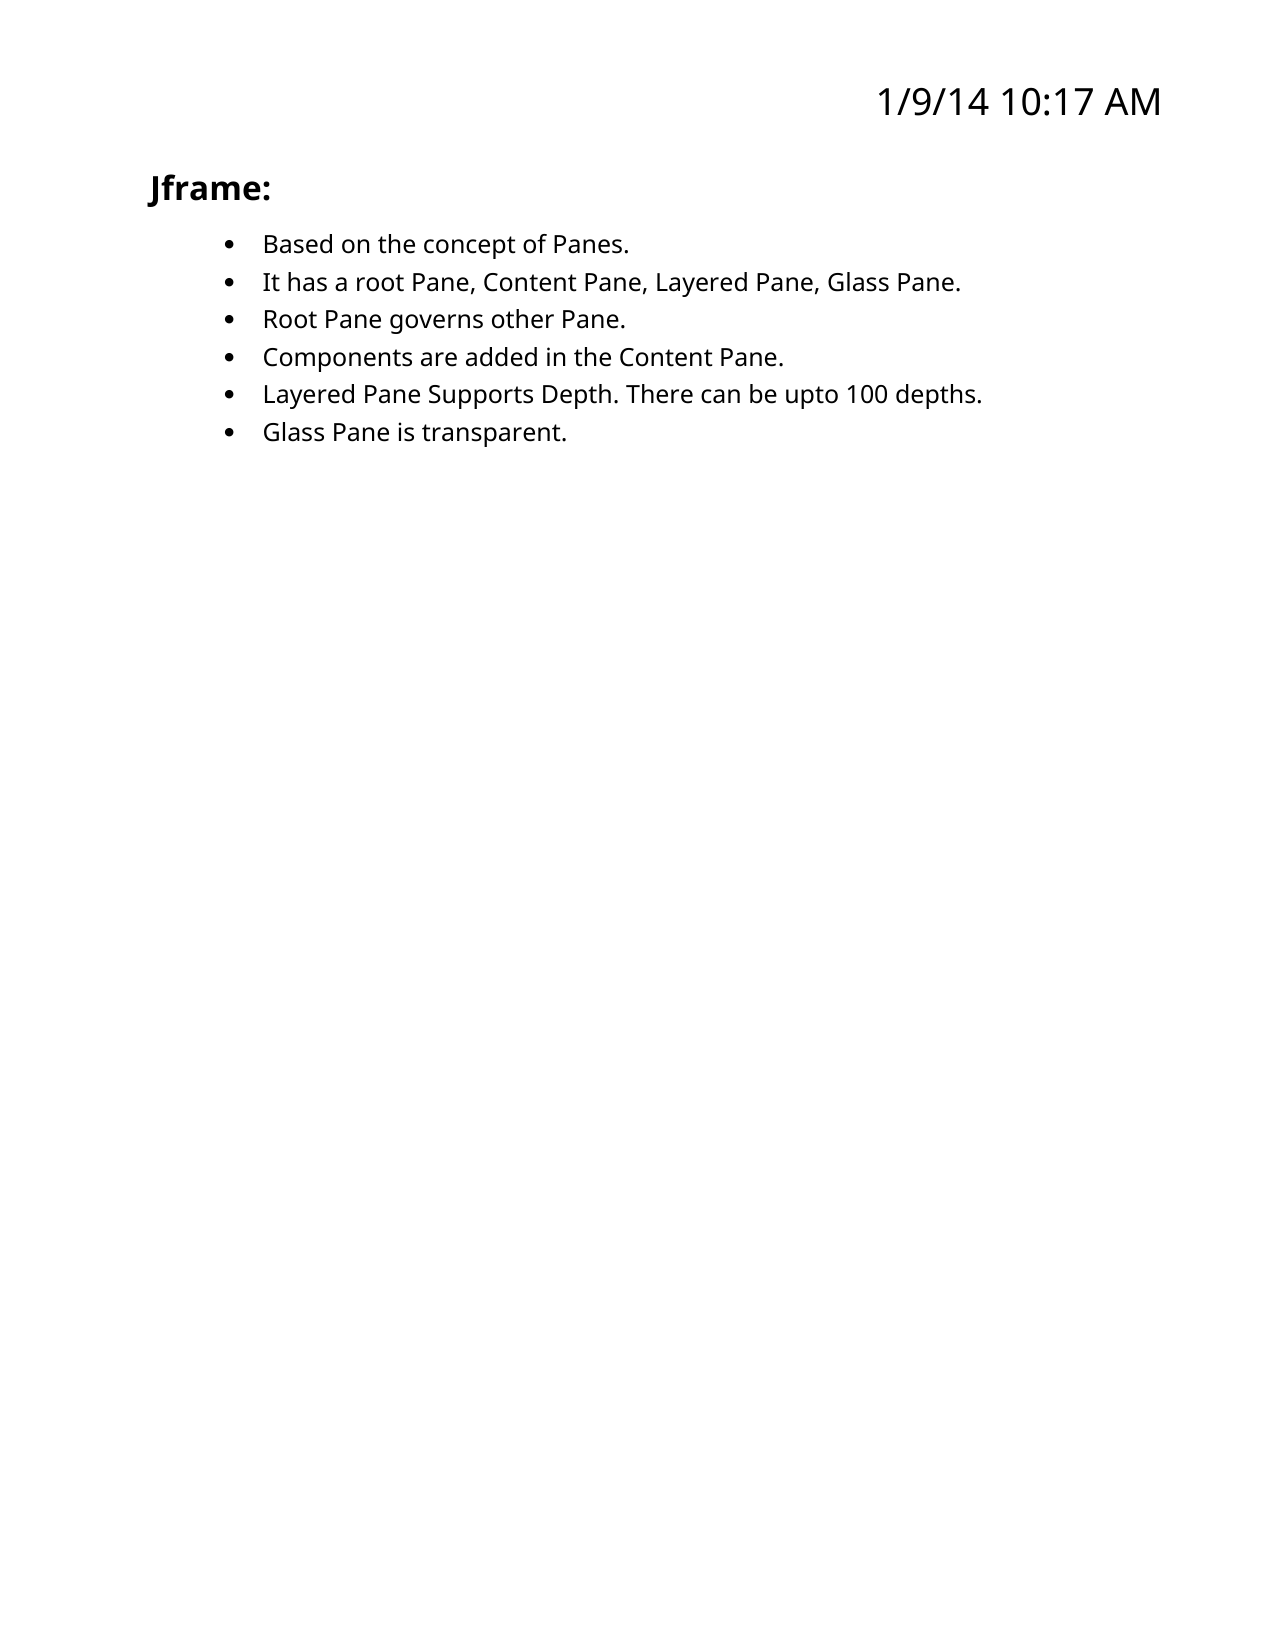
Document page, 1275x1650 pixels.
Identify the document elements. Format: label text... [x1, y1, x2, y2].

text Layered Pane Supports Depth. There can be upto 100 depths. [225, 375, 1125, 412]
text Root Pane governs other Pane. [225, 300, 1125, 337]
text It has a root Pane, Content Pane, Layered Pane, Glass Pane. [225, 262, 1125, 300]
text Components are added in the Content Pane. [225, 337, 1125, 375]
text Based on the concept of Panes. [225, 225, 1125, 262]
text Glass Pane is transparent. [225, 412, 1125, 450]
text Jframe: [150, 150, 1125, 225]
